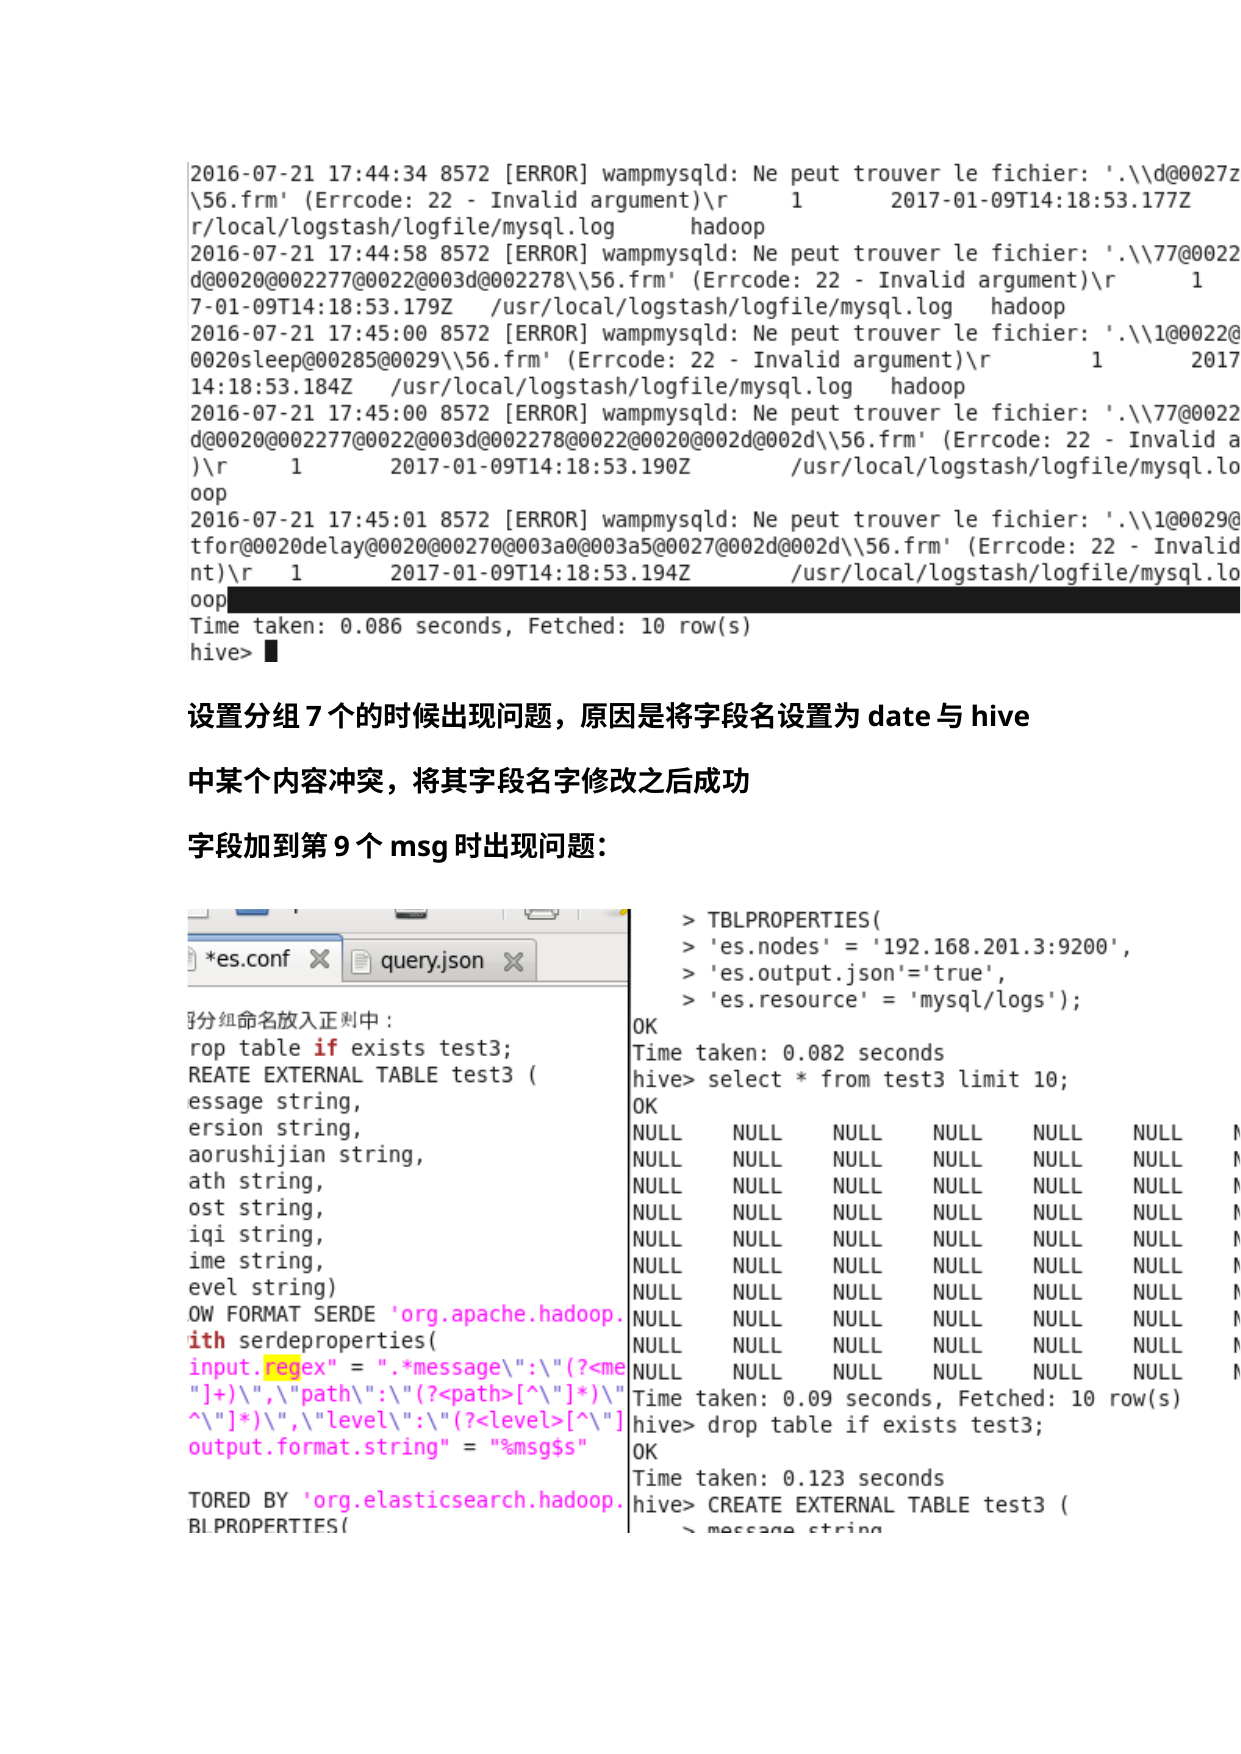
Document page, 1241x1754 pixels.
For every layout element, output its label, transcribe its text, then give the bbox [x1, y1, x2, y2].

picture [187, 162, 1241, 662]
picture [187, 909, 1241, 1533]
text 字段加到第9个msg时出现问题： [187, 812, 1053, 877]
text 设置分组7个的时候出现问题，原因是将字段名设置为date与hive中某个内容冲突，将其字段名字修改之后成功 [187, 682, 1053, 812]
